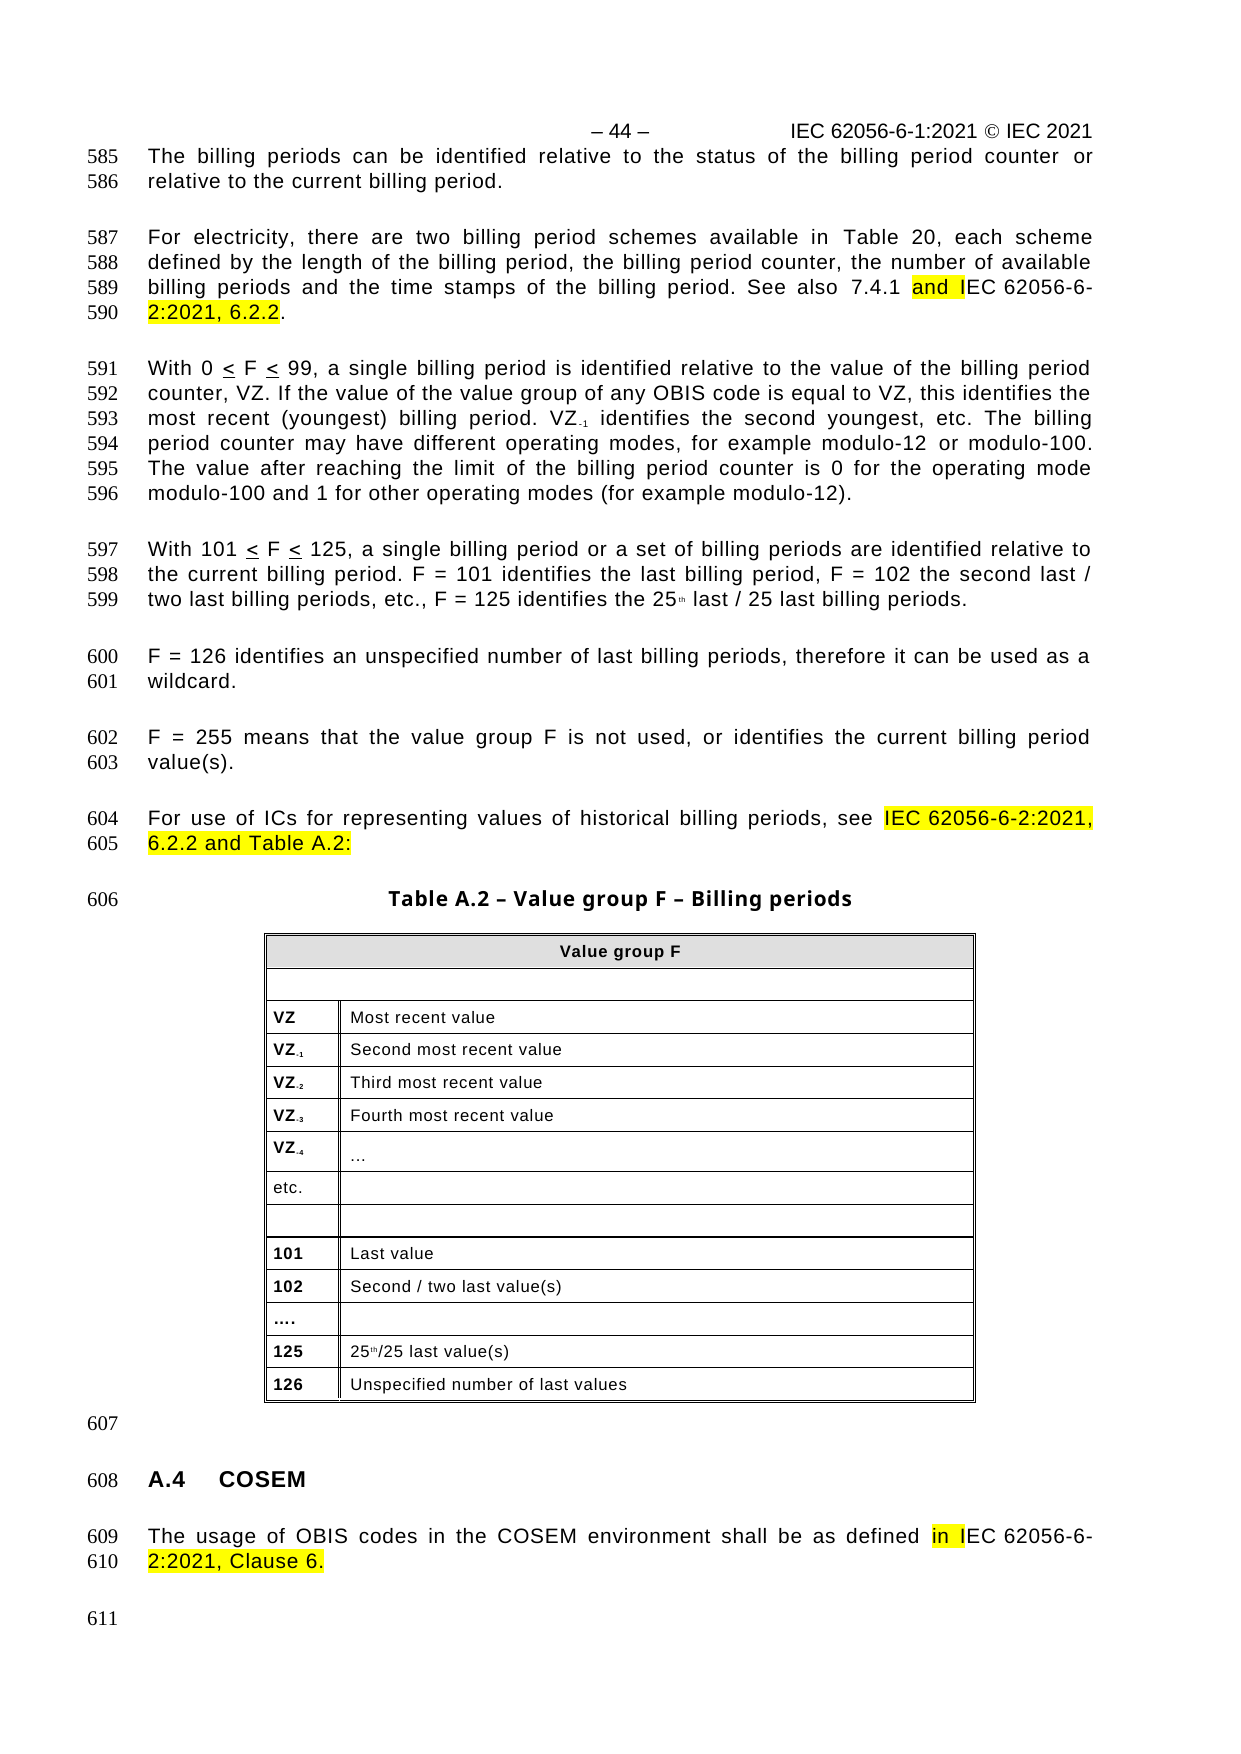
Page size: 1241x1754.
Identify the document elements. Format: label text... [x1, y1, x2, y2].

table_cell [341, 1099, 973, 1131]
text With 101  F  125, a single billing period or a set of billing periods are identified relative to the current billing period. F = 101 identifies the last billing period, F = 102 the second last / two last billing periods, etc., F = 125 identifies the 25th last / 25 last billing periods. [148, 537, 1093, 612]
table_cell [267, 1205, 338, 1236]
text For electricity, there are two billing period schemes available in Table 20, each scheme defined by the length of the billing period, the billing period counter, the number of available billing periods and the time stamps of the billing period. See also 7.4.1 and IEC 62056-6-2:2021, 6.2.2. [148, 224, 1093, 324]
text F = 255 means that the value group F is not used, or identifies the current billing period value(s). [148, 724, 1093, 774]
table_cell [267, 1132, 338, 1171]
subtitle COSEM [148, 1466, 1093, 1493]
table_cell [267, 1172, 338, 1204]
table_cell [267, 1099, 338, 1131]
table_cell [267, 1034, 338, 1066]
text The usage of OBIS codes in the COSEM environment shall be as defined in IEC 62056-6-2:2021, Clause 6. [148, 1524, 1093, 1574]
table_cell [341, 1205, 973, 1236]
text F = 126 identifies an unspecified number of last billing periods, therefore it can be used as a wildcard. [148, 643, 1093, 693]
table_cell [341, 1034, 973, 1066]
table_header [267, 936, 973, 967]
text For use of ICs for representing values of historical billing periods, see IEC 62056-6-2:2021, 6.2.2 and Table A.2: [148, 806, 1093, 856]
text The billing periods can be identified relative to the status of the billing period counter or relative to the current billing period. [148, 143, 1093, 193]
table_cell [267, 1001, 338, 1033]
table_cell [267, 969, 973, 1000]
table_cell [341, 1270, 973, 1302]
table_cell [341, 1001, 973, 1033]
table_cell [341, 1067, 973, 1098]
title Table A.2 – Value group F – Billing periods [148, 887, 1093, 912]
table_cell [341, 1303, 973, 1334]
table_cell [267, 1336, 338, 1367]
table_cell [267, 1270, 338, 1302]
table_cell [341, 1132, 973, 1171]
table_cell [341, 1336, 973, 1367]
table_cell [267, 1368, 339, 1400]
text With 0  F  99, a single billing period is identified relative to the value of the billing period counter, VZ. If the value of the value group of any OBIS code is equal to VZ, this identifies the most recent (youngest) billing period. VZ-1 identifies the second youngest, etc. The billing period counter may have different operating modes, for example modulo-12 or modulo-100. The value after reaching the limit of the billing period counter is 0 for the operating mode modulo-100 and 1 for other operating modes (for example modulo-12). [148, 356, 1093, 506]
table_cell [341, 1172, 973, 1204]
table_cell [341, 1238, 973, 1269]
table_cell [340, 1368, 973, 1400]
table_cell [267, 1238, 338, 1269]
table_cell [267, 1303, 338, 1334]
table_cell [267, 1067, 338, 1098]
